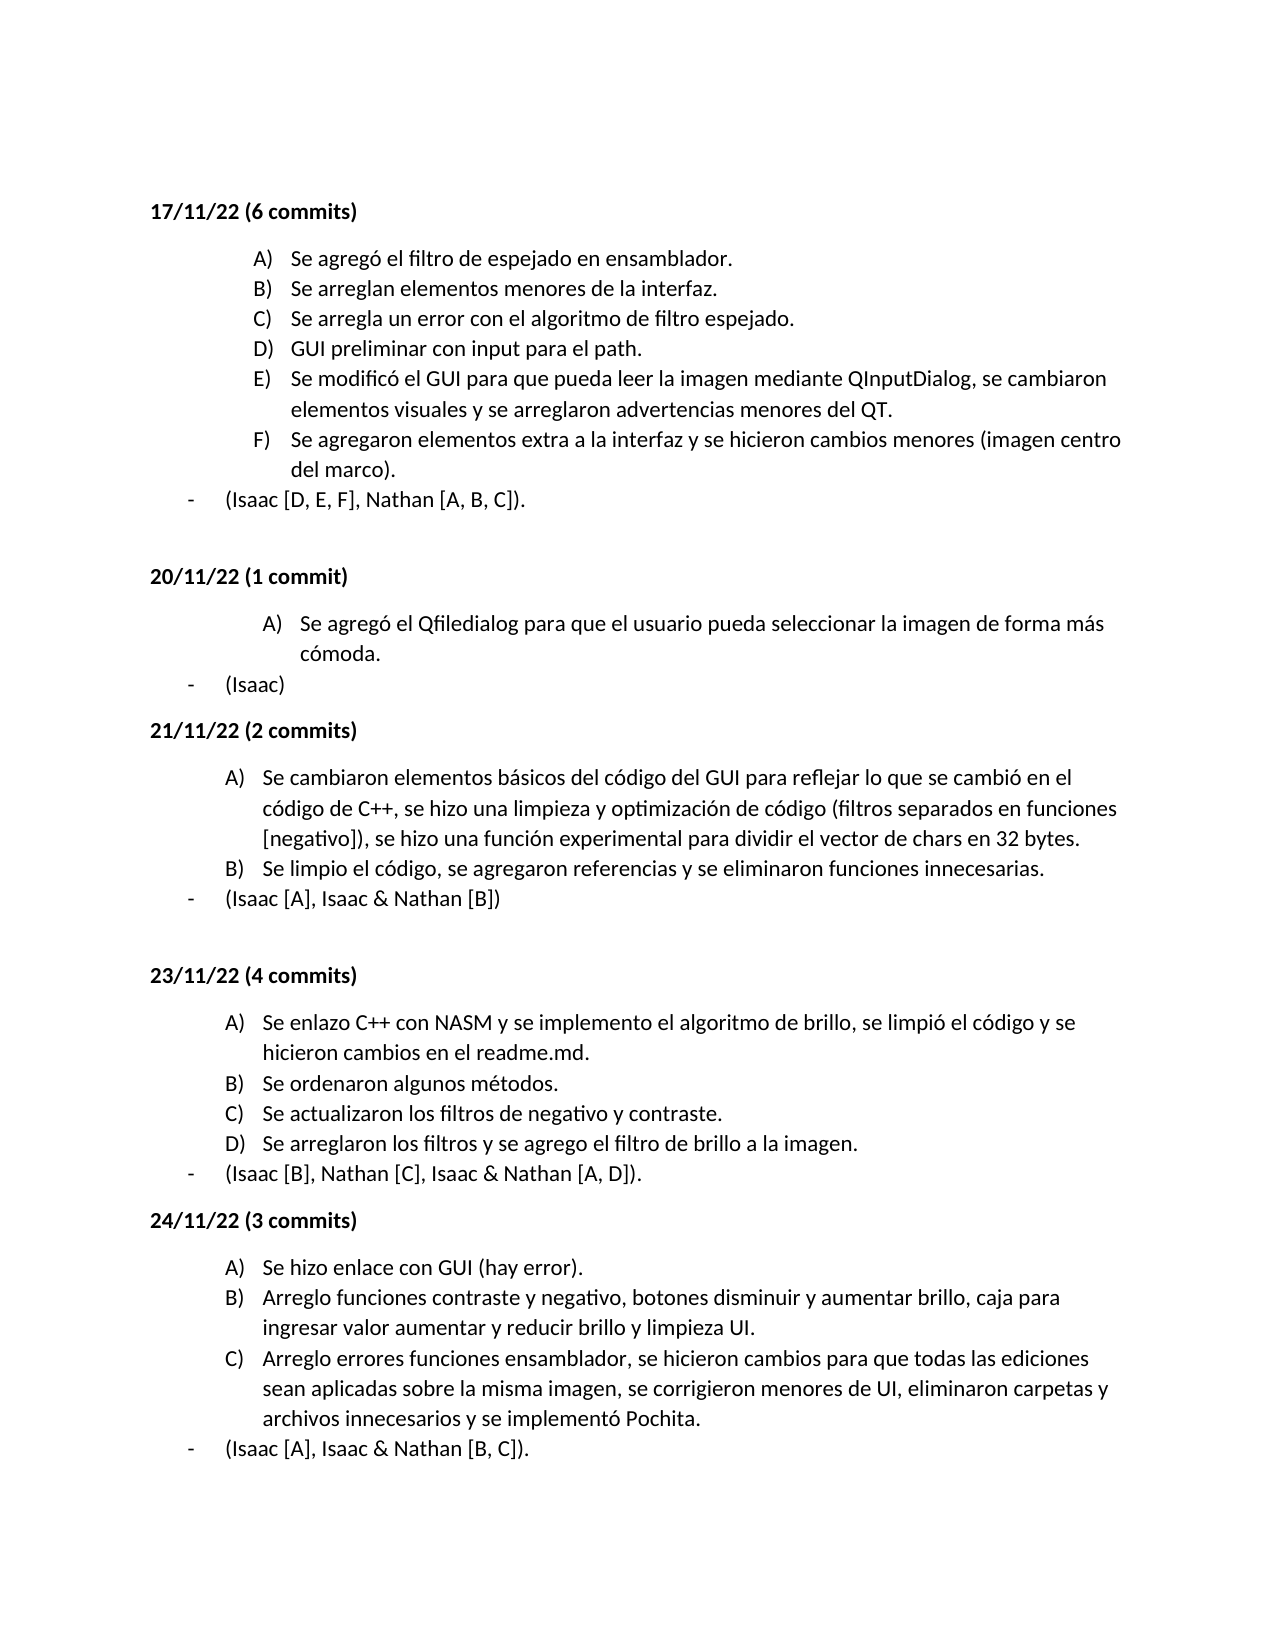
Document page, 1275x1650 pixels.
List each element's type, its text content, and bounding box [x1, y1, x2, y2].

text 20/11/22 (1 commit) [150, 562, 1125, 591]
list (Isaac [A], Isaac & Nathan [B]) [187, 884, 1125, 912]
list Se arreglaron los filtros y se agrego el filtro de brillo a la imagen. [225, 1129, 1125, 1157]
list (Isaac [B], Nathan [C], Isaac & Nathan [A, D]). [187, 1159, 1125, 1187]
text 21/11/22 (2 commits) [150, 717, 1125, 745]
list Se agregaron elementos extra a la interfaz y se hicieron cambios menores (imagen centro del marco). [253, 425, 1125, 483]
list Arreglo errores funciones ensamblador, se hicieron cambios para que todas las ediciones sean aplicadas sobre la misma imagen, se corrigieron menores de UI, eliminaron carpetas y archivos innecesarios y se implementó Pochita. [225, 1344, 1125, 1432]
list Se agregó el filtro de espejado en ensamblador. [253, 244, 1125, 272]
list Se ordenaron algunos métodos. [225, 1069, 1125, 1097]
list GUI preliminar con input para el path. [253, 334, 1125, 362]
list Se cambiaron elementos básicos del código del GUI para reflejar lo que se cambió en el código de C++, se hizo una limpieza y optimización de código (filtros separados en funciones [negativo]), se hizo una función experimental para dividir el vector de chars en 32 bytes. [225, 763, 1125, 852]
list Se agregó el Qfiledialog para que el usuario pueda seleccionar la imagen de forma más cómoda. [262, 609, 1125, 668]
list Se hizo enlace con GUI (hay error). [225, 1253, 1125, 1281]
text 24/11/22 (3 commits) [150, 1206, 1125, 1234]
list Se enlazo C++ con NASM y se implemento el algoritmo de brillo, se limpió el código y se hicieron cambios en el readme.md. [225, 1008, 1125, 1067]
list Se arreglan elementos menores de la interfaz. [253, 274, 1125, 302]
list Se arregla un error con el algoritmo de filtro espejado. [253, 304, 1125, 332]
list Se modificó el GUI para que pueda leer la imagen mediante QInputDialog, se cambiaron elementos visuales y se arreglaron advertencias menores del QT. [253, 364, 1125, 423]
text 17/11/22 (6 commits) [150, 197, 1125, 225]
list Se limpio el código, se agregaron referencias y se eliminaron funciones innecesarias. [225, 854, 1125, 882]
list (Isaac) [187, 670, 1125, 698]
list Se actualizaron los filtros de negativo y contraste. [225, 1099, 1125, 1127]
list Arreglo funciones contraste y negativo, botones disminuir y aumentar brillo, caja para ingresar valor aumentar y reducir brillo y limpieza UI. [225, 1283, 1125, 1342]
text 23/11/22 (4 commits) [150, 961, 1125, 989]
list (Isaac [A], Isaac & Nathan [B, C]). [187, 1434, 1125, 1462]
list (Isaac [D, E, F], Nathan [A, B, C]). [187, 485, 1125, 513]
